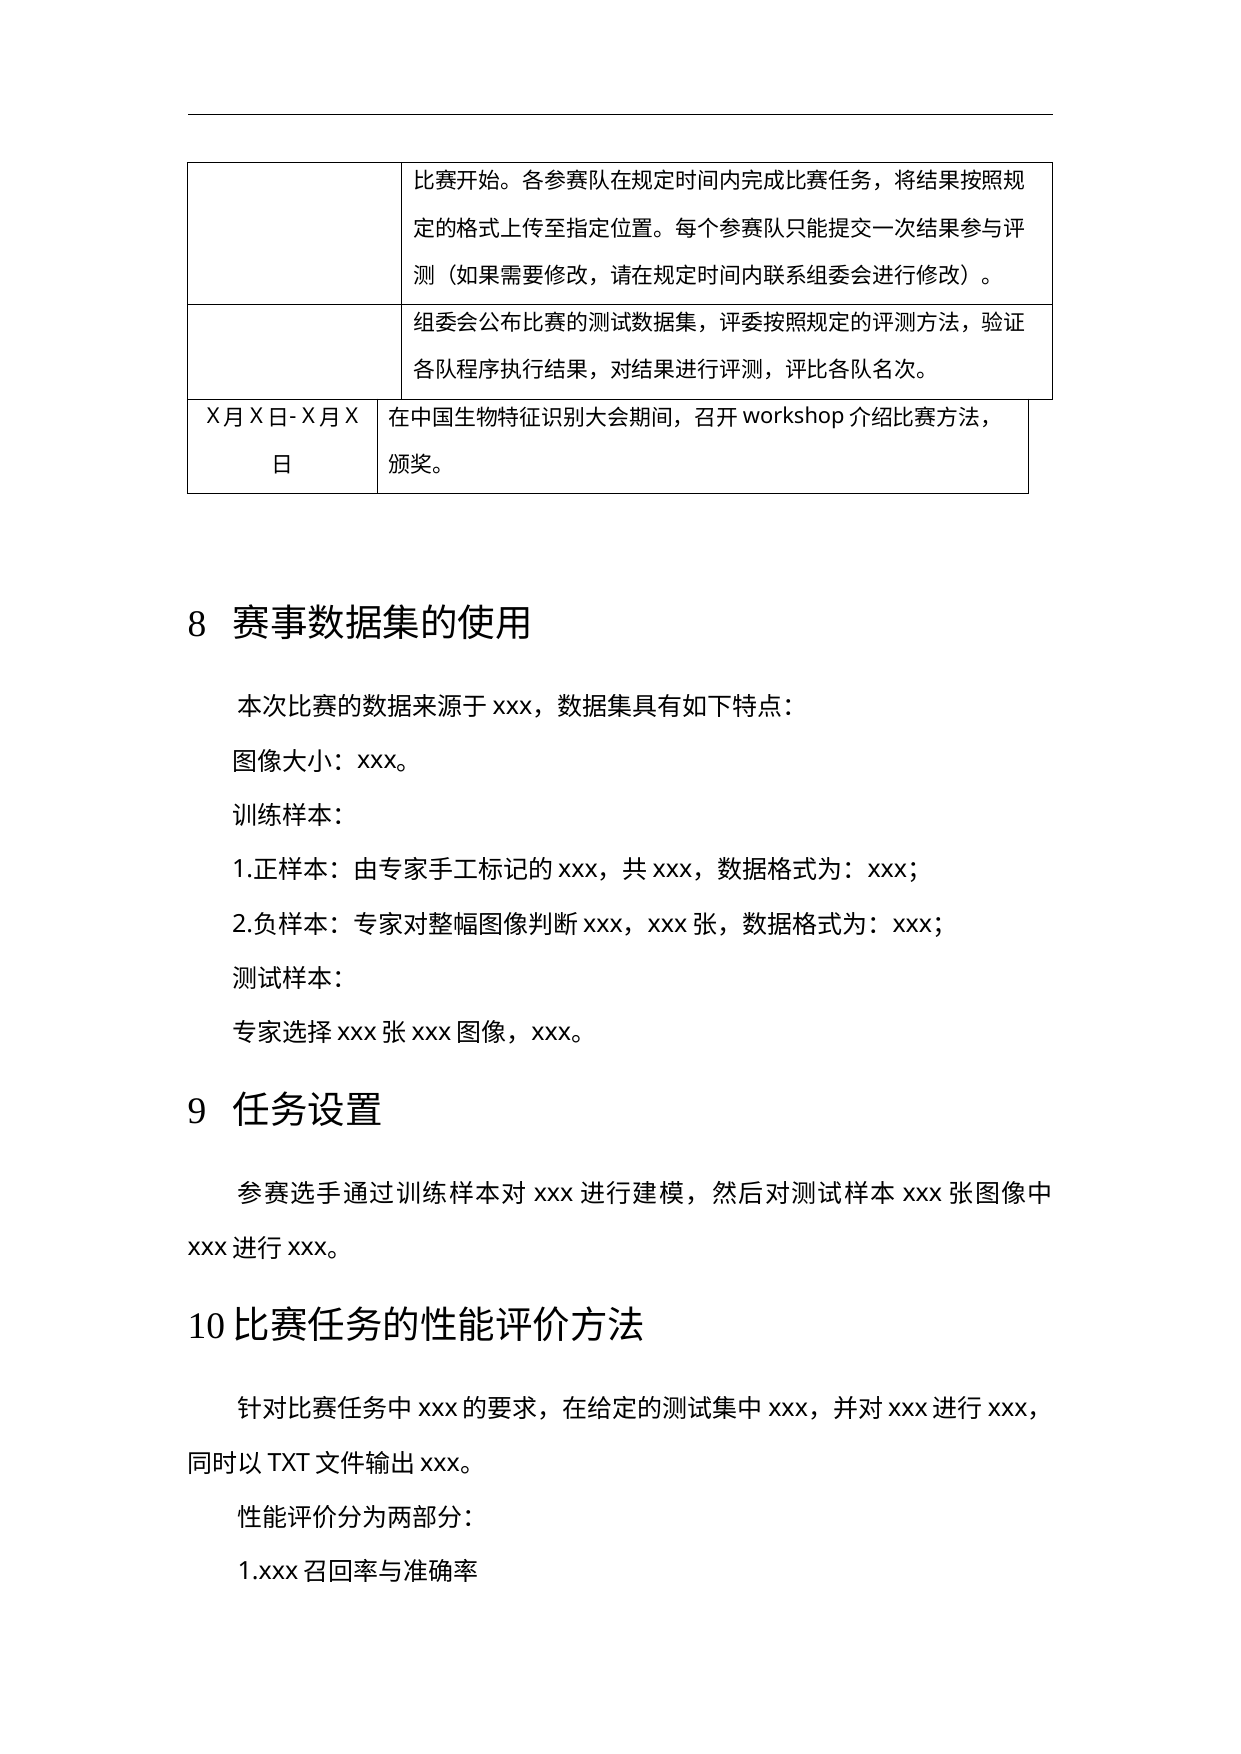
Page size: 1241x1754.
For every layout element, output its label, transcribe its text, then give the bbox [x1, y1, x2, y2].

text 1.正样本：由专家手工标记的xxx，共xxx，数据格式为：xxx； [232, 850, 1053, 886]
text 2.负样本：专家对整幅图像判断xxx，xxx张，数据格式为：xxx； [232, 904, 1053, 940]
table_cell 在中国生物特征识别大会期间，召开workshop介绍比赛方法，颁奖。 [378, 400, 1028, 493]
subtitle 赛事数据集的使用 [187, 593, 1053, 647]
table_cell X月X日- X月X日 [188, 400, 377, 493]
table_cell 组委会公布比赛的测试数据集，评委按照规定的评测方法，验证各队程序执行结果，对结果进行评测，评比各队名次。 [402, 305, 1052, 398]
table_cell [188, 163, 401, 304]
text 图像大小：xxx。 [232, 741, 1053, 777]
text 针对比赛任务中xxx的要求，在给定的测试集中xxx，并对xxx进行xxx，同时以TXT文件输出xxx。 [187, 1389, 1053, 1479]
text 训练样本： [232, 795, 1053, 832]
subtitle 任务设置 [187, 1080, 1053, 1134]
text 1.xxx召回率与准确率 [187, 1552, 1053, 1588]
subtitle 比赛任务的性能评价方法 [187, 1295, 1053, 1349]
text 测试样本： [232, 958, 1053, 995]
text 参赛选手通过训练样本对xxx进行建模，然后对测试样本xxx张图像中xxx进行xxx。 [187, 1174, 1053, 1264]
table_cell [188, 305, 401, 398]
table_cell 比赛开始。各参赛队在规定时间内完成比赛任务，将结果按照规定的格式上传至指定位置。每个参赛队只能提交一次结果参与评测（如果需要修改，请在规定时间内联系组委会进行修改）。 [402, 163, 1052, 304]
text 性能评价分为两部分： [187, 1497, 1053, 1534]
text 本次比赛的数据来源于xxx，数据集具有如下特点： [187, 687, 1053, 723]
text 专家选择xxx张xxx图像，xxx。 [232, 1013, 1053, 1049]
